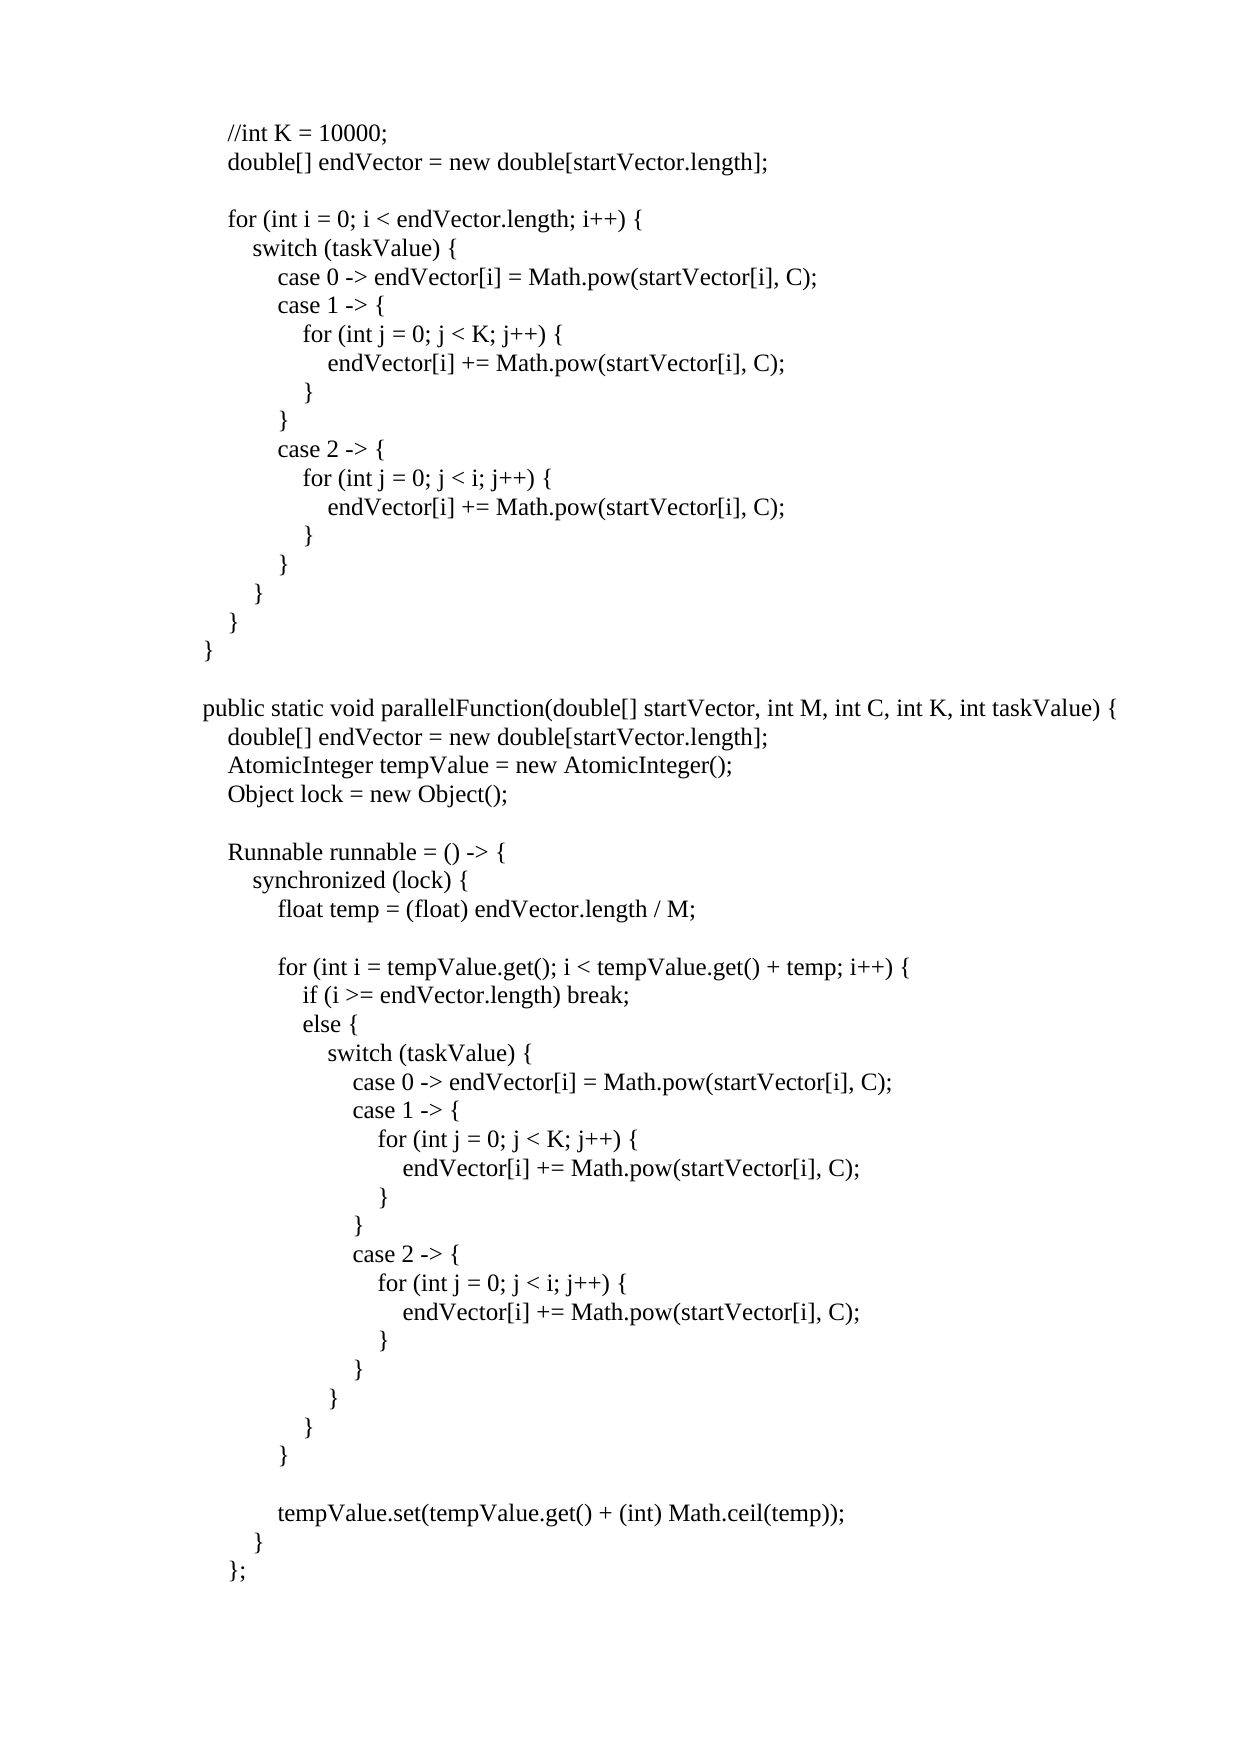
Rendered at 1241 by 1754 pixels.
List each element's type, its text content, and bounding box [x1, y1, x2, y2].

text case 0 -> endVector[i] = Math.pow(startVector[i], C); [177, 262, 1152, 291]
text else { [177, 1009, 1152, 1038]
text endVector[i] += Math.pow(startVector[i], C); [177, 492, 1152, 521]
text case 2 -> { [177, 1239, 1152, 1268]
text for (int i = 0; i < endVector.length; i++) { [177, 204, 1152, 233]
text } [177, 1412, 1152, 1441]
text } [177, 377, 1152, 406]
text //int K = 10000; [177, 118, 1152, 147]
text endVector[i] += Math.pow(startVector[i], C); [177, 1297, 1152, 1326]
text double[] endVector = new double[startVector.length]; [177, 722, 1152, 751]
text case 1 -> { [177, 1096, 1152, 1124]
text for (int j = 0; j < K; j++) { [177, 319, 1152, 348]
text case 1 -> { [177, 291, 1152, 319]
text endVector[i] += Math.pow(startVector[i], C); [177, 348, 1152, 377]
text } [177, 1182, 1152, 1211]
text Object lock = new Object(); [177, 779, 1152, 808]
text for (int j = 0; j < i; j++) { [177, 463, 1152, 492]
text float temp = (float) endVector.length / M; [177, 894, 1152, 923]
text for (int i = tempValue.get(); i < tempValue.get() + temp; i++) { [177, 952, 1152, 981]
text Runnable runnable = () -> { [177, 837, 1152, 866]
text }; [177, 1556, 1152, 1584]
text tempValue.set(tempValue.get() + (int) Math.ceil(temp)); [177, 1498, 1152, 1527]
text } [177, 607, 1152, 636]
text } [177, 1383, 1152, 1412]
text case 0 -> endVector[i] = Math.pow(startVector[i], C); [177, 1067, 1152, 1096]
text } [177, 549, 1152, 578]
text endVector[i] += Math.pow(startVector[i], C); [177, 1153, 1152, 1182]
text } [177, 1211, 1152, 1239]
text for (int j = 0; j < i; j++) { [177, 1268, 1152, 1297]
text switch (taskValue) { [177, 1038, 1152, 1067]
text } [177, 406, 1152, 434]
text switch (taskValue) { [177, 233, 1152, 262]
text double[] endVector = new double[startVector.length]; [177, 147, 1152, 176]
text } [177, 1441, 1152, 1469]
text synchronized (lock) { [177, 866, 1152, 894]
text AtomicInteger tempValue = new AtomicInteger(); [177, 751, 1152, 779]
text public static void parallelFunction(double[] startVector, int M, int C, int K, int taskValue) { [177, 693, 1152, 722]
text } [177, 578, 1152, 607]
text } [177, 521, 1152, 549]
text if (i >= endVector.length) break; [177, 981, 1152, 1009]
text for (int j = 0; j < K; j++) { [177, 1124, 1152, 1153]
text } [177, 1527, 1152, 1556]
text case 2 -> { [177, 434, 1152, 463]
text } [177, 1354, 1152, 1383]
text } [177, 636, 1152, 664]
text } [177, 1326, 1152, 1354]
